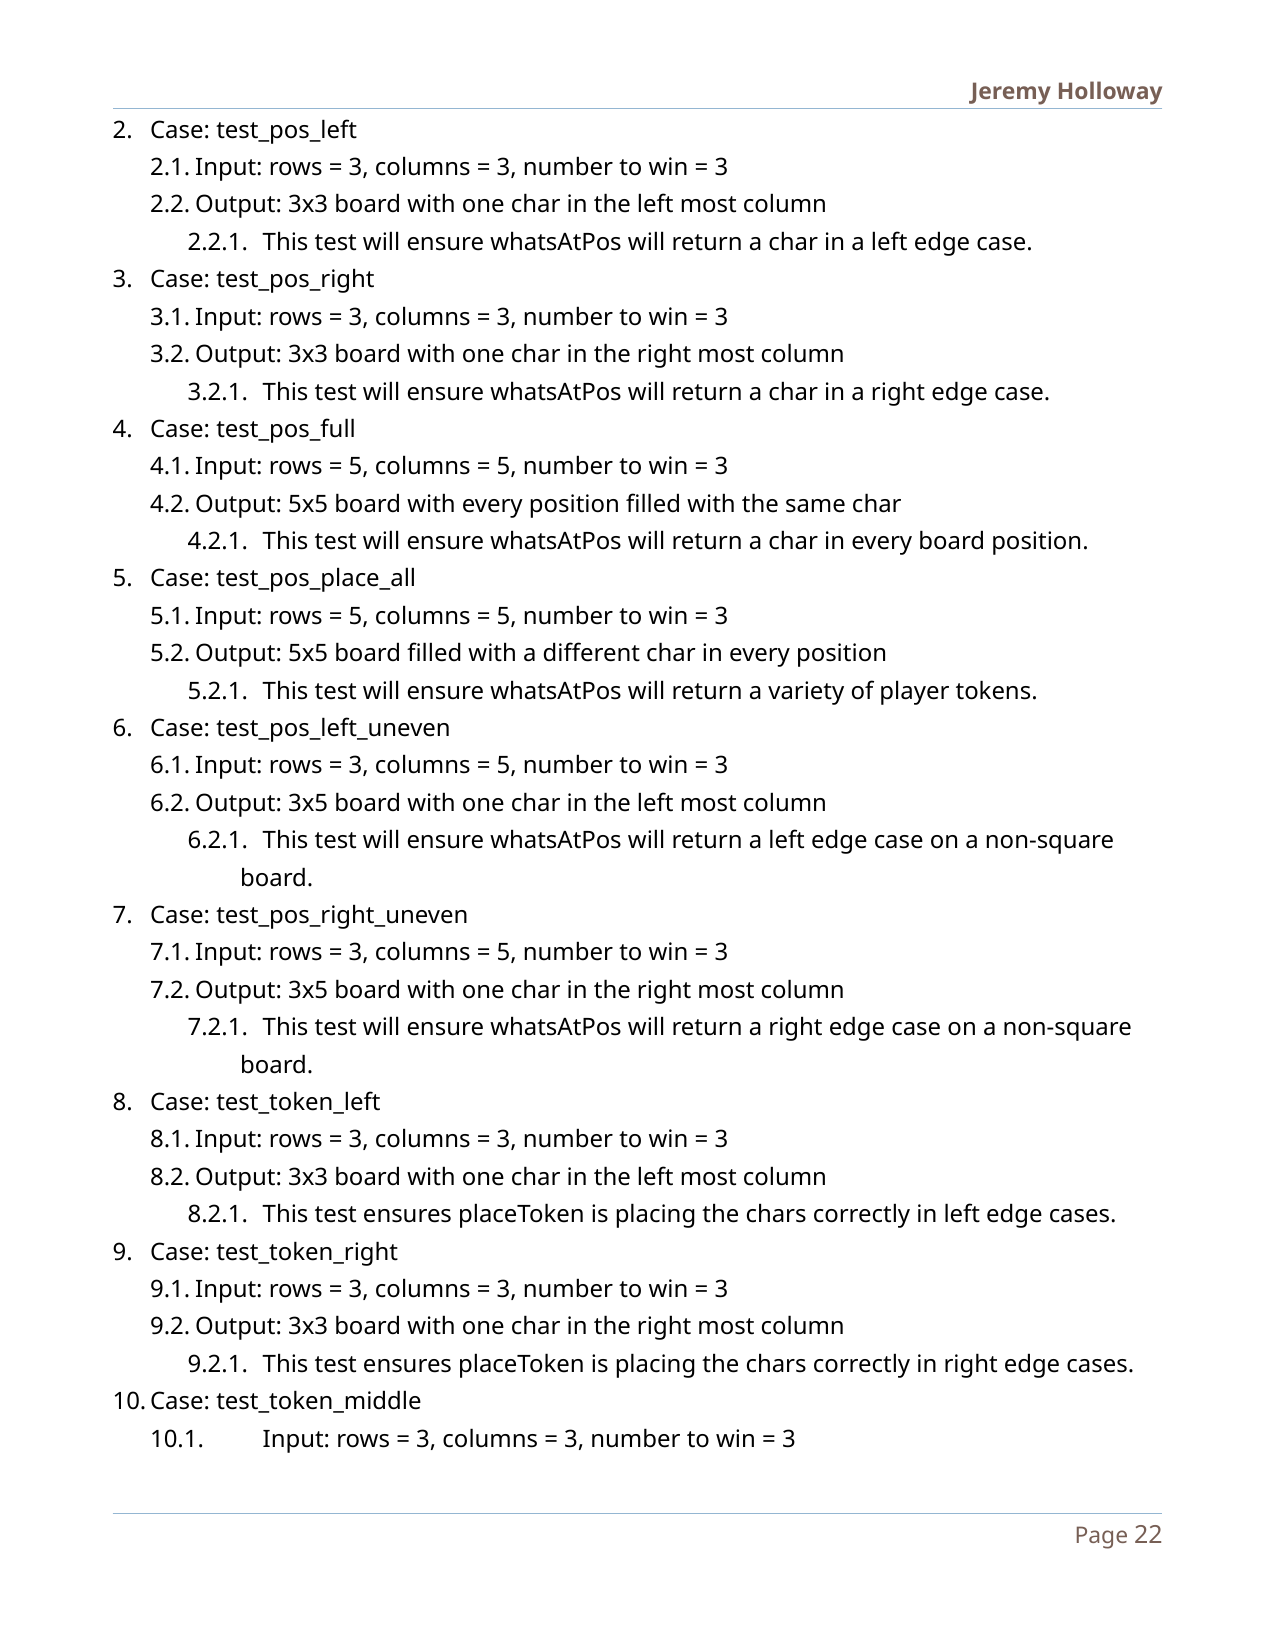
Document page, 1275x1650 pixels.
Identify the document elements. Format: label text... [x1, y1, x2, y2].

list Case: test_pos_left [112, 112, 1162, 145]
list This test will ensure whatsAtPos will return a right edge case on a non-square board. [187, 1010, 1162, 1080]
list This test will ensure whatsAtPos will return a variety of player tokens. [187, 673, 1162, 706]
list Output: 3x3 board with one char in the left most column [150, 1159, 1162, 1192]
list Input: rows = 3, columns = 5, number to win = 3 [150, 748, 1162, 781]
list Case: test_pos_left_uneven [112, 711, 1162, 743]
list Output: 3x5 board with one char in the right most column [150, 973, 1162, 1005]
list Output: 3x3 board with one char in the right most column [150, 1309, 1162, 1342]
list Case: test_token_right [112, 1234, 1162, 1267]
list This test will ensure whatsAtPos will return a left edge case on a non-square board. [187, 823, 1162, 893]
list Output: 3x5 board with one char in the left most column [150, 786, 1162, 818]
list This test will ensure whatsAtPos will return a char in every board position. [187, 524, 1162, 556]
list Output: 3x3 board with one char in the left most column [150, 187, 1162, 220]
list Input: rows = 3, columns = 5, number to win = 3 [150, 935, 1162, 968]
list Output: 5x5 board with every position filled with the same char [150, 486, 1162, 519]
list Output: 3x3 board with one char in the right most column [150, 337, 1162, 369]
list Input: rows = 3, columns = 3, number to win = 3 [150, 1272, 1162, 1304]
list This test ensures placeToken is placing the chars correctly in right edge cases. [187, 1347, 1162, 1379]
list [150, 150, 1162, 182]
list Case: test_token_left [112, 1085, 1162, 1117]
list Input: rows = 3, columns = 3, number to win = 3 [150, 299, 1162, 332]
list Case: test_pos_full [112, 412, 1162, 444]
list Output: 5x5 board filled with a different char in every position [150, 636, 1162, 669]
list Case: test_pos_right_uneven [112, 898, 1162, 930]
list This test will ensure whatsAtPos will return a char in a left edge case. [187, 225, 1162, 257]
list Input: rows = 3, columns = 3, number to win = 3 [150, 1122, 1162, 1155]
list Case: test_pos_place_all [112, 561, 1162, 594]
list Input: rows = 3, columns = 3, number to win = 3 [150, 1421, 1162, 1454]
list Case: test_token_middle [112, 1384, 1162, 1417]
list Input: rows = 5, columns = 5, number to win = 3 [150, 449, 1162, 482]
list Input: rows = 5, columns = 5, number to win = 3 [150, 599, 1162, 631]
list This test will ensure whatsAtPos will return a char in a right edge case. [187, 374, 1162, 407]
list This test ensures placeToken is placing the chars correctly in left edge cases. [187, 1197, 1162, 1229]
list Case: test_pos_right [112, 262, 1162, 295]
